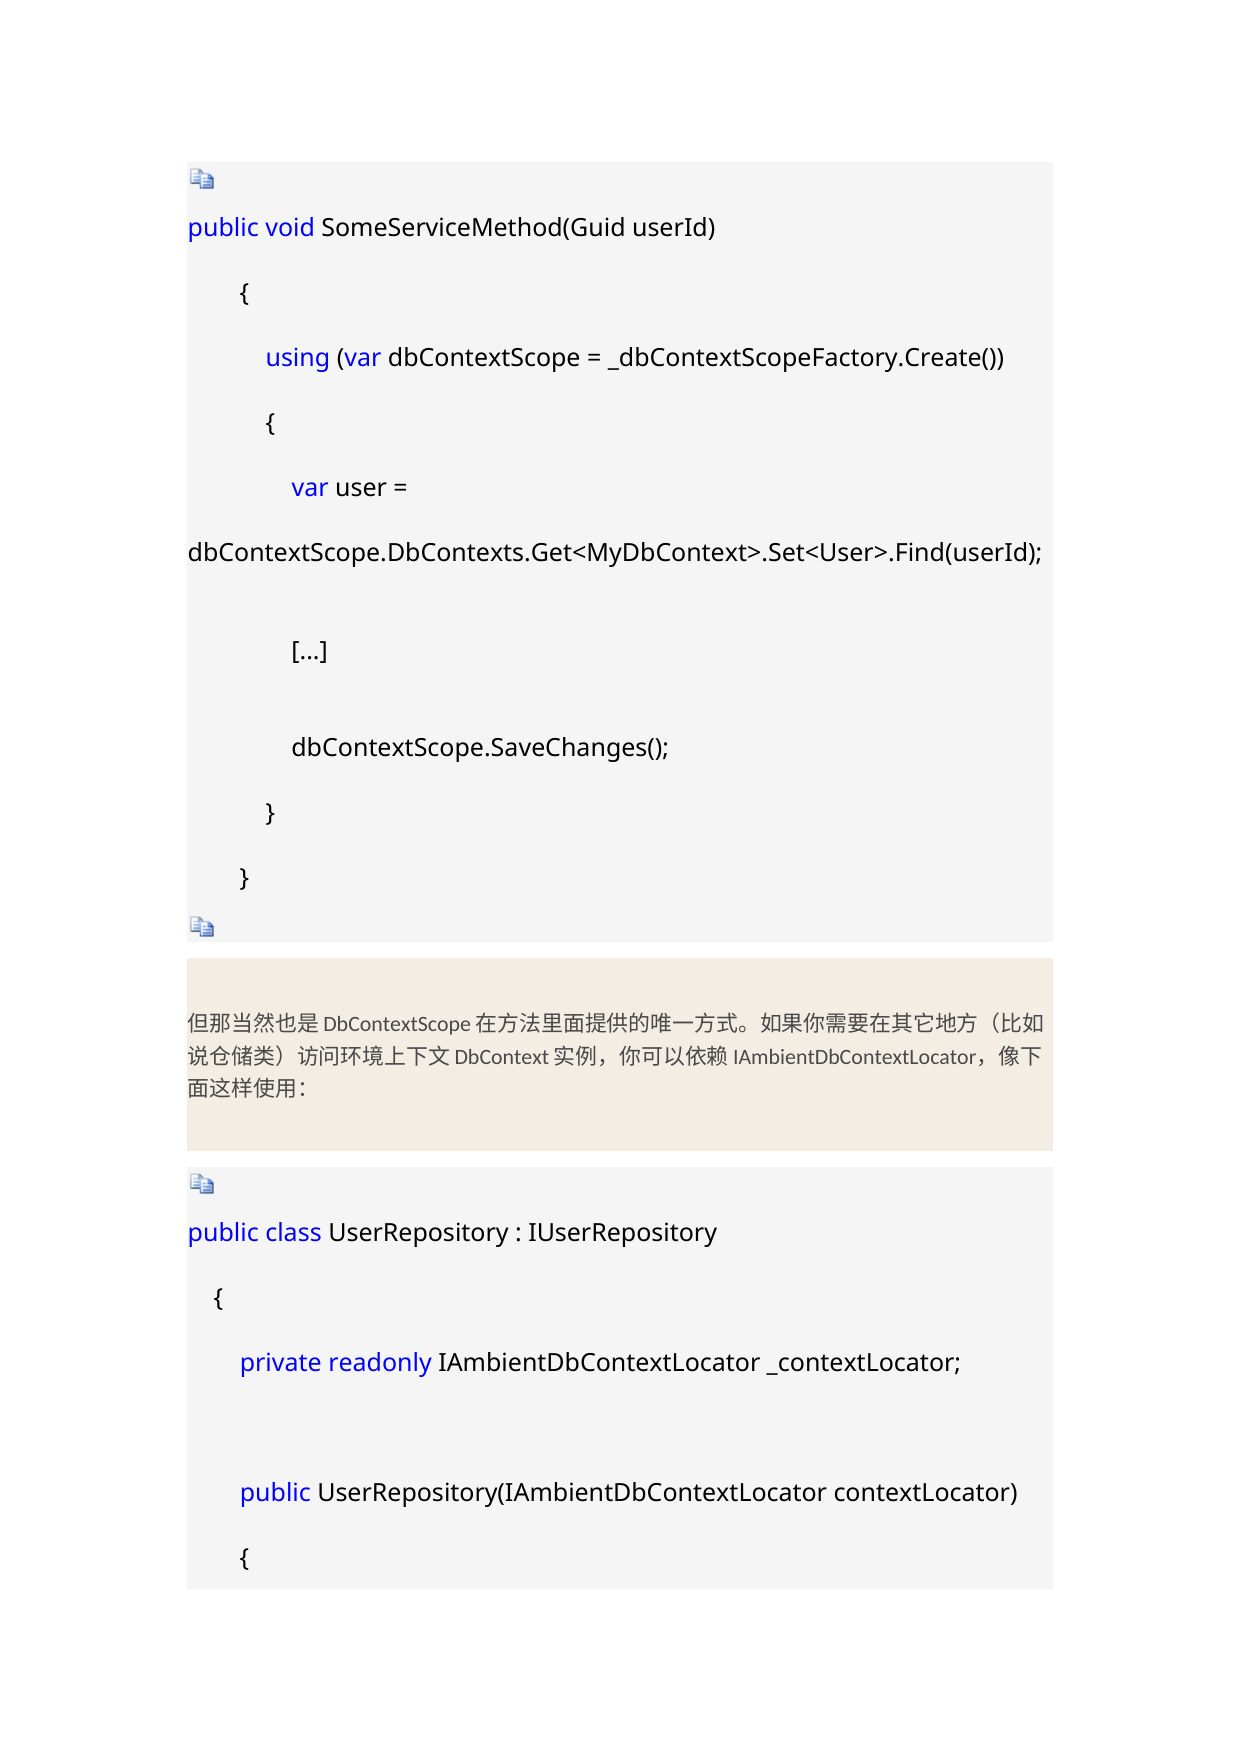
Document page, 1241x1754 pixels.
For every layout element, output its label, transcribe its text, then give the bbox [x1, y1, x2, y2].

picture [187, 162, 219, 194]
text [...] [187, 617, 1053, 682]
text public void SomeServiceMethod(Guid userId) [187, 194, 1053, 259]
text var user = dbContextScope.DbContexts.Get<MyDbContext>.Set<User>.Find(userId); [187, 454, 1053, 584]
text public class UserRepository : IUserRepository [187, 1199, 1053, 1264]
text dbContextScope.SaveChanges(); [187, 714, 1053, 779]
picture [187, 910, 219, 942]
text public UserRepository(IAmbientDbContextLocator contextLocator) [187, 1459, 1053, 1524]
text } [187, 779, 1053, 844]
text 但那当然也是DbContextScope在方法里面提供的唯一方式。如果你需要在其它地方（比如说仓储类）访问环境上下文DbContext实例，你可以依赖IAmbientDbContextLocator，像下面这样使用： [187, 1006, 1053, 1103]
picture [187, 1167, 219, 1199]
text { [187, 259, 1053, 324]
text using (var dbContextScope = _dbContextScopeFactory.Create()) [187, 324, 1053, 389]
text private readonly IAmbientDbContextLocator _contextLocator; [187, 1329, 1053, 1394]
text { [187, 389, 1053, 454]
text { [187, 1264, 1053, 1329]
text { [187, 1524, 1053, 1589]
text } [187, 844, 1053, 909]
